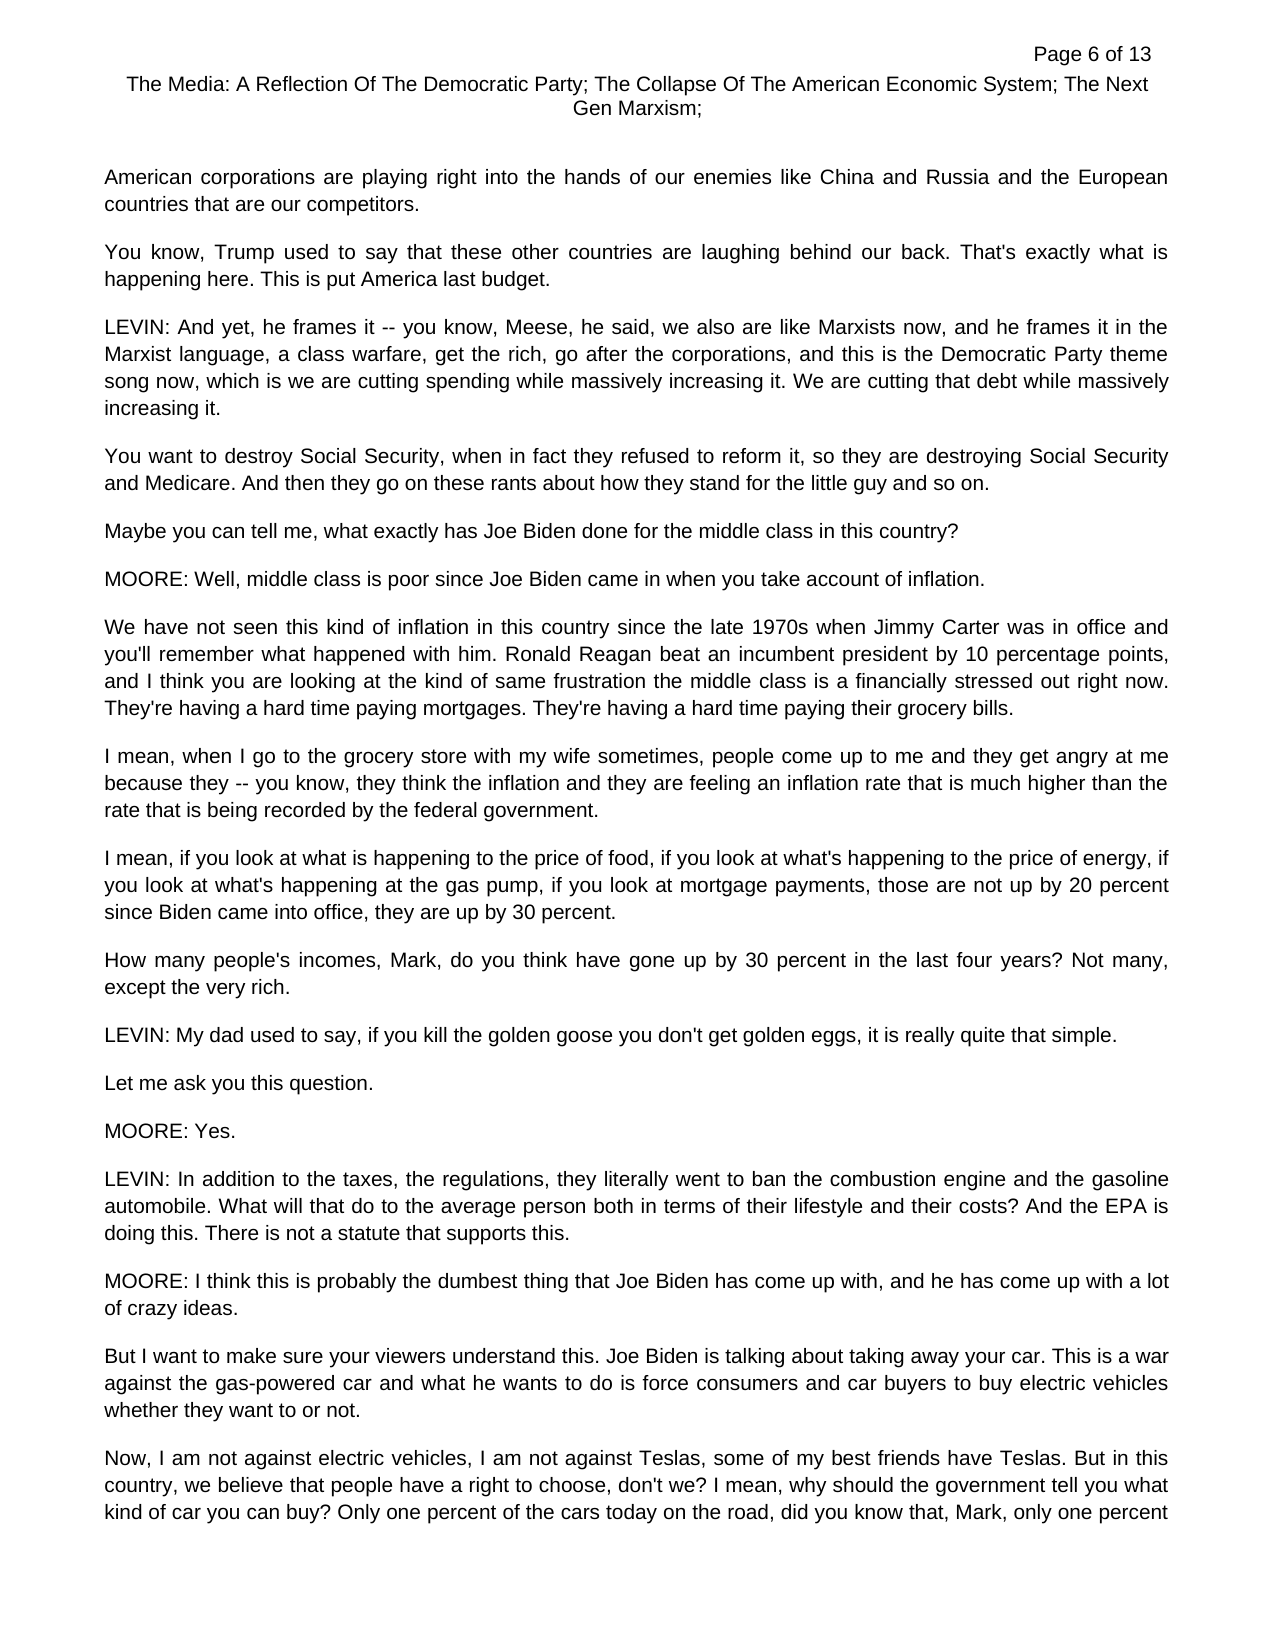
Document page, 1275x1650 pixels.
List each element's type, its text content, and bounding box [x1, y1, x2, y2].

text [104, 161, 1171, 216]
text I mean, if you look at what is happening to the price of food, if you look at what's happening to the price of energy, if you look at what's happening at the gas pump, if you look at mortgage payments, those are not up by 20 percent since Biden came into office, they are up by 30 percent. [104, 843, 1171, 924]
text MOORE: Well, middle class is poor since Joe Biden came in when you take account of inflation. [104, 563, 1171, 591]
text MOORE: Yes. [104, 1116, 1171, 1143]
text But I want to make sure your viewers understand this. Joe Biden is talking about taking away your car. This is a war against the gas-powered car and what he wants to do is force consumers and car buyers to buy electric vehicles whether they want to or not. [104, 1341, 1171, 1422]
text I mean, when I go to the grocery store with my wife sometimes, people come up to me and they get angry at me because they -- you know, they think the inflation and they are feeling an inflation rate that is much higher than the rate that is being recorded by the federal government. [104, 741, 1171, 822]
text MOORE: I think this is probably the dumbest thing that Joe Biden has come up with, and he has come up with a lot of crazy ideas. [104, 1266, 1171, 1320]
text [104, 1443, 1171, 1524]
text LEVIN: My dad used to say, if you kill the golden goose you don't get golden eggs, it is really quite that simple. [104, 1020, 1171, 1047]
text We have not seen this kind of inflation in this country since the late 1970s when Jimmy Carter was in office and you'll remember what happened with him. Ronald Reagan beat an incumbent president by 10 percentage points, and I think you are looking at the kind of same frustration the middle class is a financially stressed out right now. They're having a hard time paying mortgages. They're having a hard time paying their grocery bills. [104, 611, 1171, 720]
text Let me ask you this question. [104, 1068, 1171, 1095]
text LEVIN: In addition to the taxes, the regulations, they literally went to ban the combustion engine and the gasoline automobile. What will that do to the average person both in terms of their lifestyle and their costs? And the EPA is doing this. There is not a statute that supports this. [104, 1163, 1171, 1245]
text You want to destroy Social Security, when in fact they refused to reform it, so they are destroying Social Security and Medicare. And then they go on these rants about how they stand for the little guy and so on. [104, 441, 1171, 495]
text Maybe you can tell me, what exactly has Joe Biden done for the middle class in this country? [104, 516, 1171, 543]
text You know, Trump used to say that these other countries are laughing behind our back. That's exactly what is happening here. This is put America last budget. [104, 236, 1171, 291]
text How many people's incomes, Mark, do you think have gone up by 30 percent in the last four years? Not many, except the very rich. [104, 945, 1171, 999]
text LEVIN: And yet, he frames it -- you know, Meese, he said, we also are like Marxists now, and he frames it in the Marxist language, a class warfare, get the rich, go after the corporations, and this is the Democratic Party theme song now, which is we are cutting spending while massively increasing it. We are cutting that debt while massively increasing it. [104, 311, 1171, 420]
